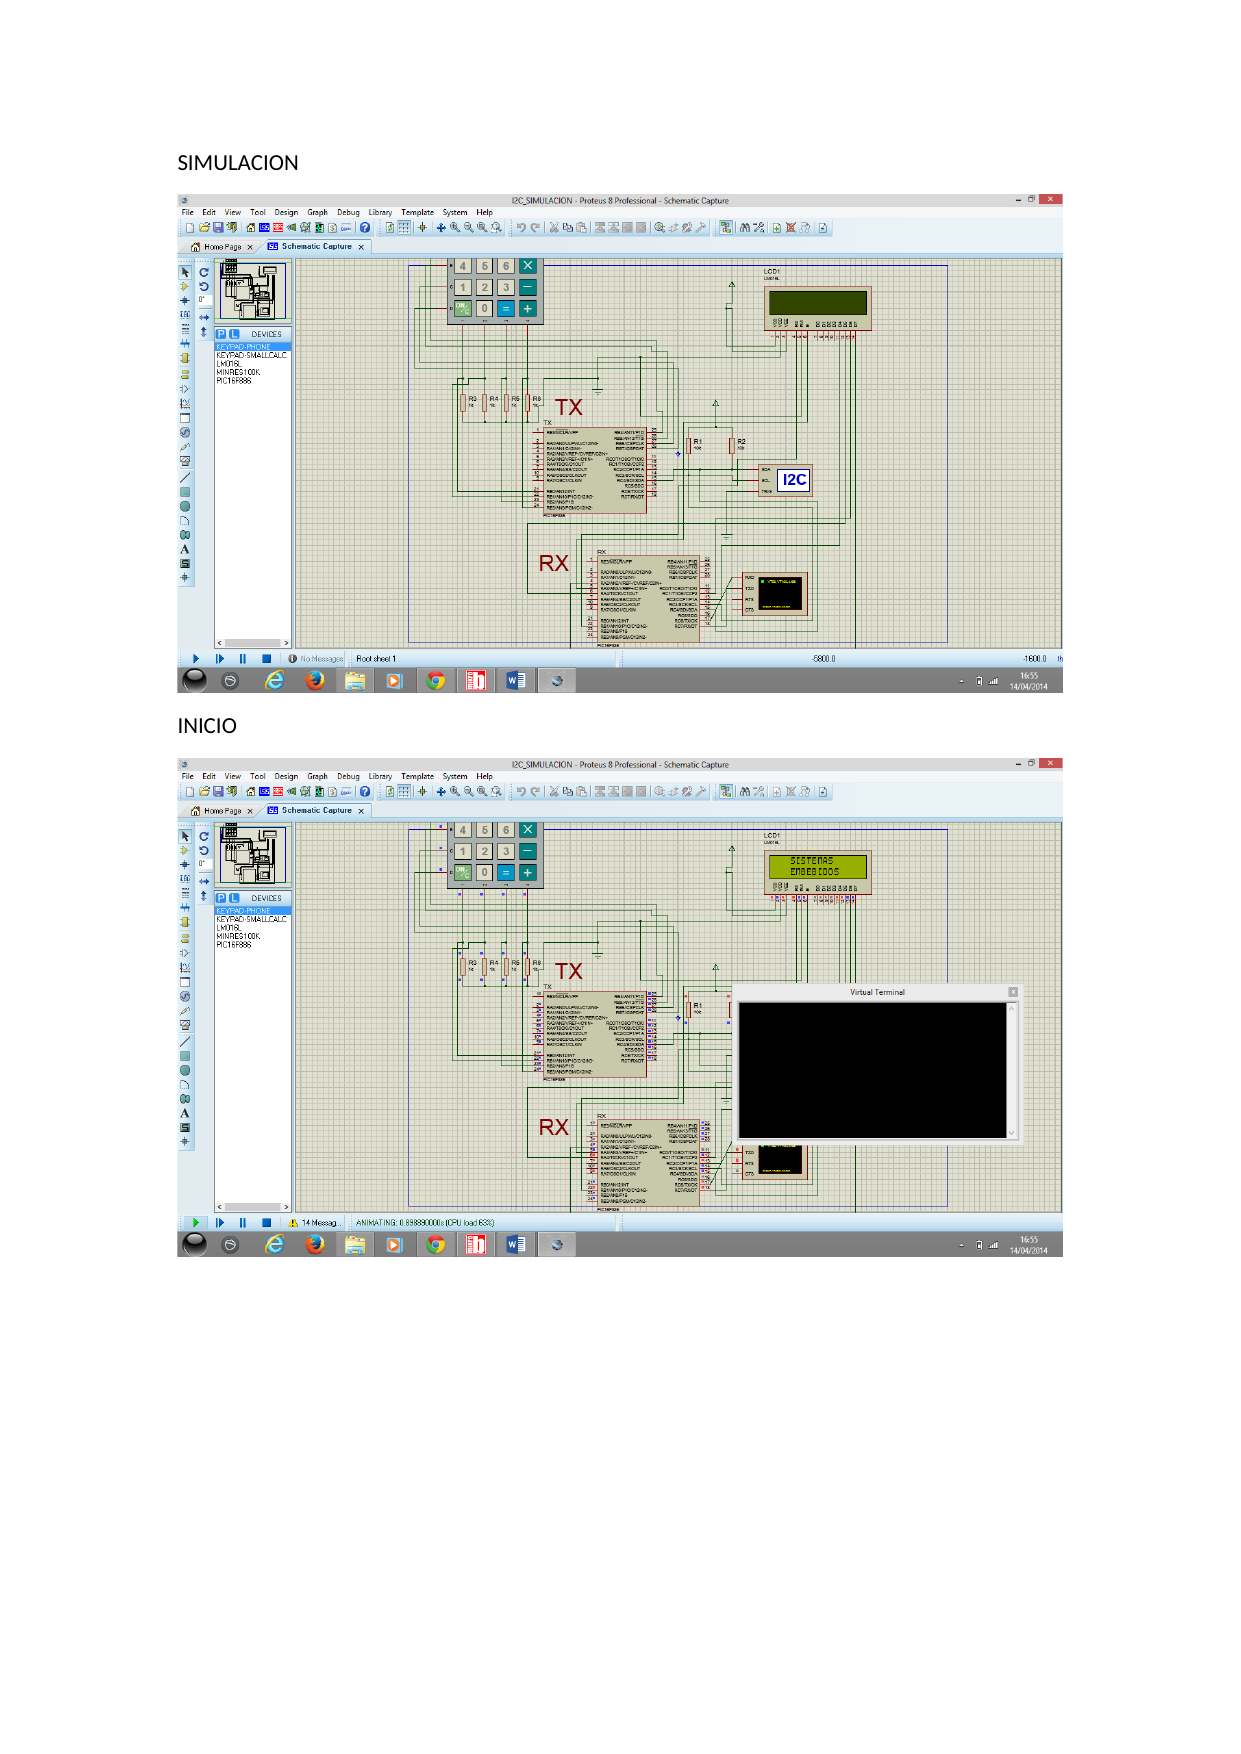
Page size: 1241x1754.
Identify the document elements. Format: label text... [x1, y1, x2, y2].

text SIMULACION [177, 148, 1063, 176]
picture [177, 758, 1063, 1257]
text INICIO [177, 711, 1063, 739]
picture [177, 194, 1063, 693]
